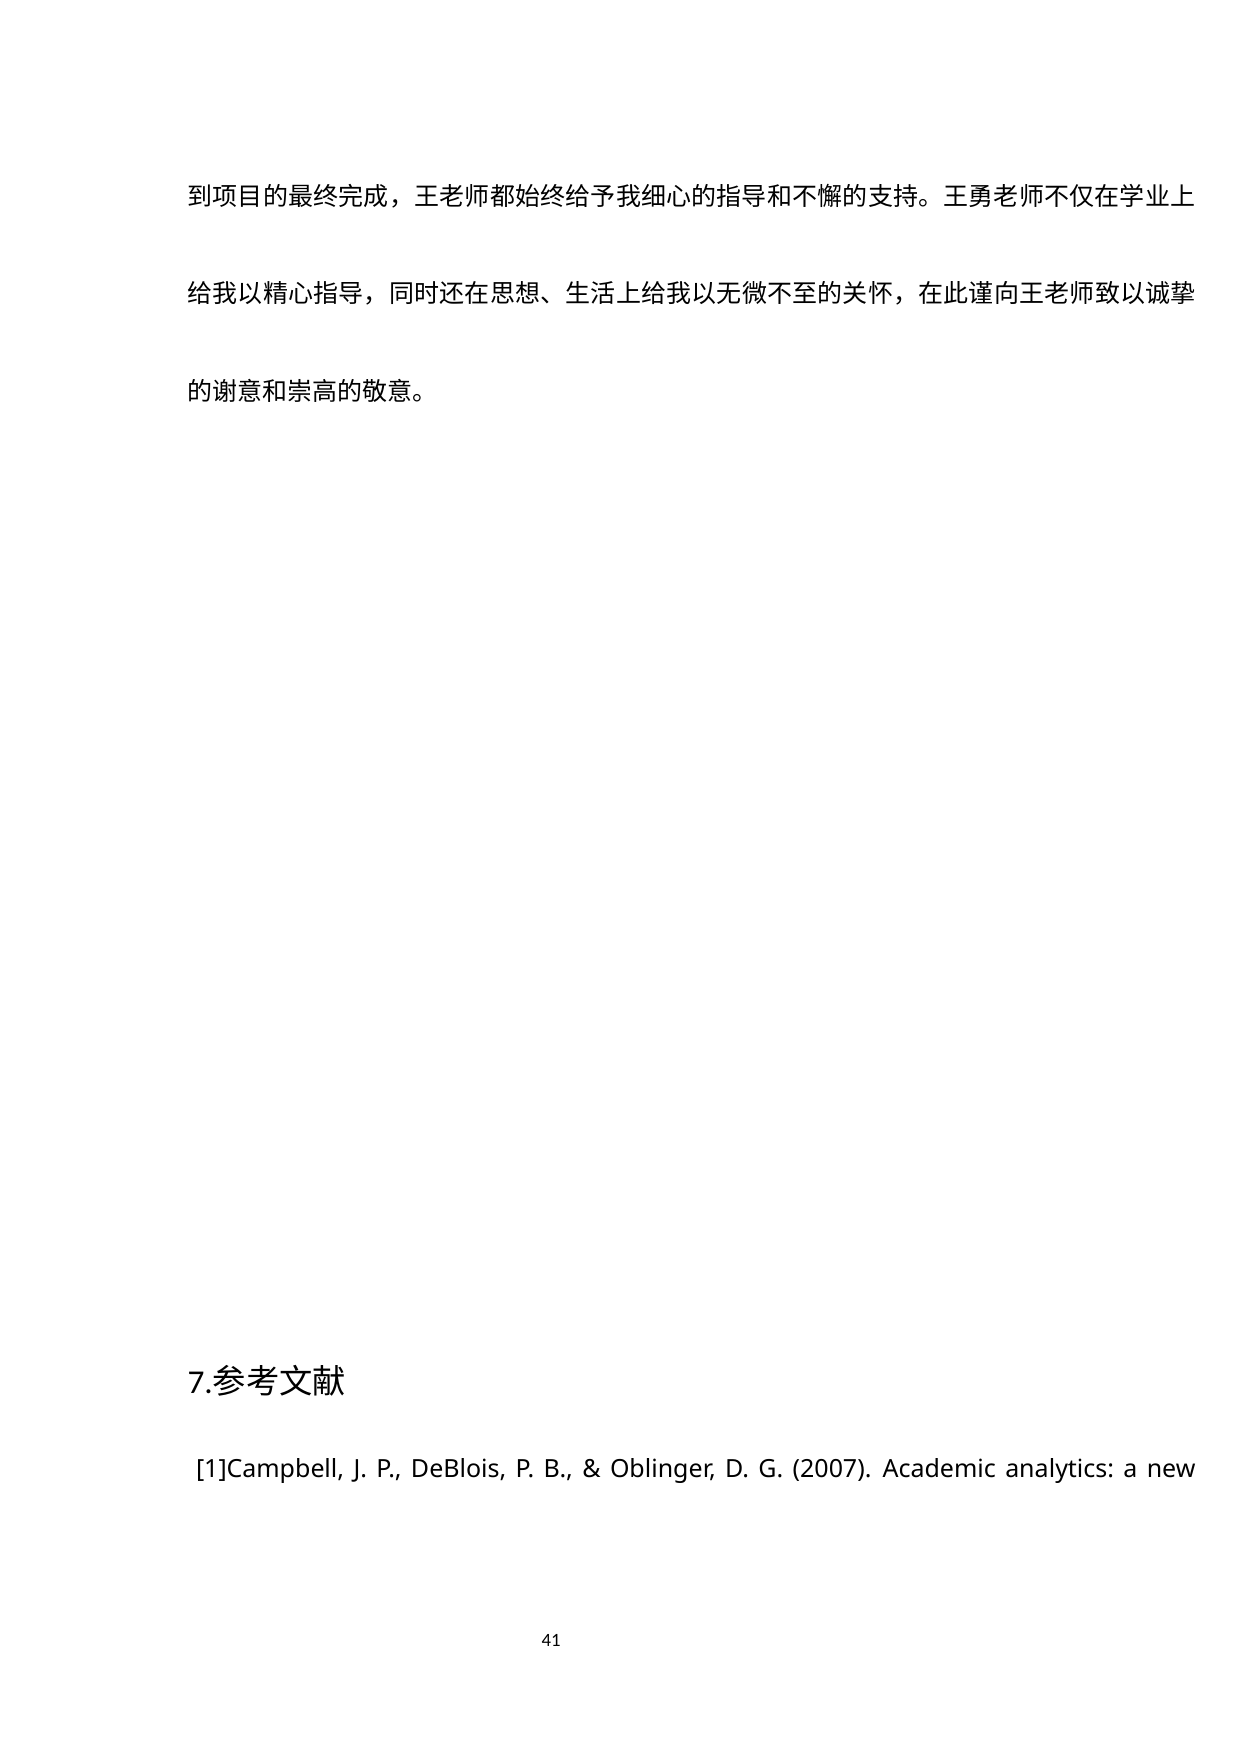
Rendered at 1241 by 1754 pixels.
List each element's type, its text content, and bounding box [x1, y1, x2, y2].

list 参考文献 [187, 1347, 1196, 1412]
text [187, 1436, 1196, 1501]
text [187, 162, 1196, 422]
